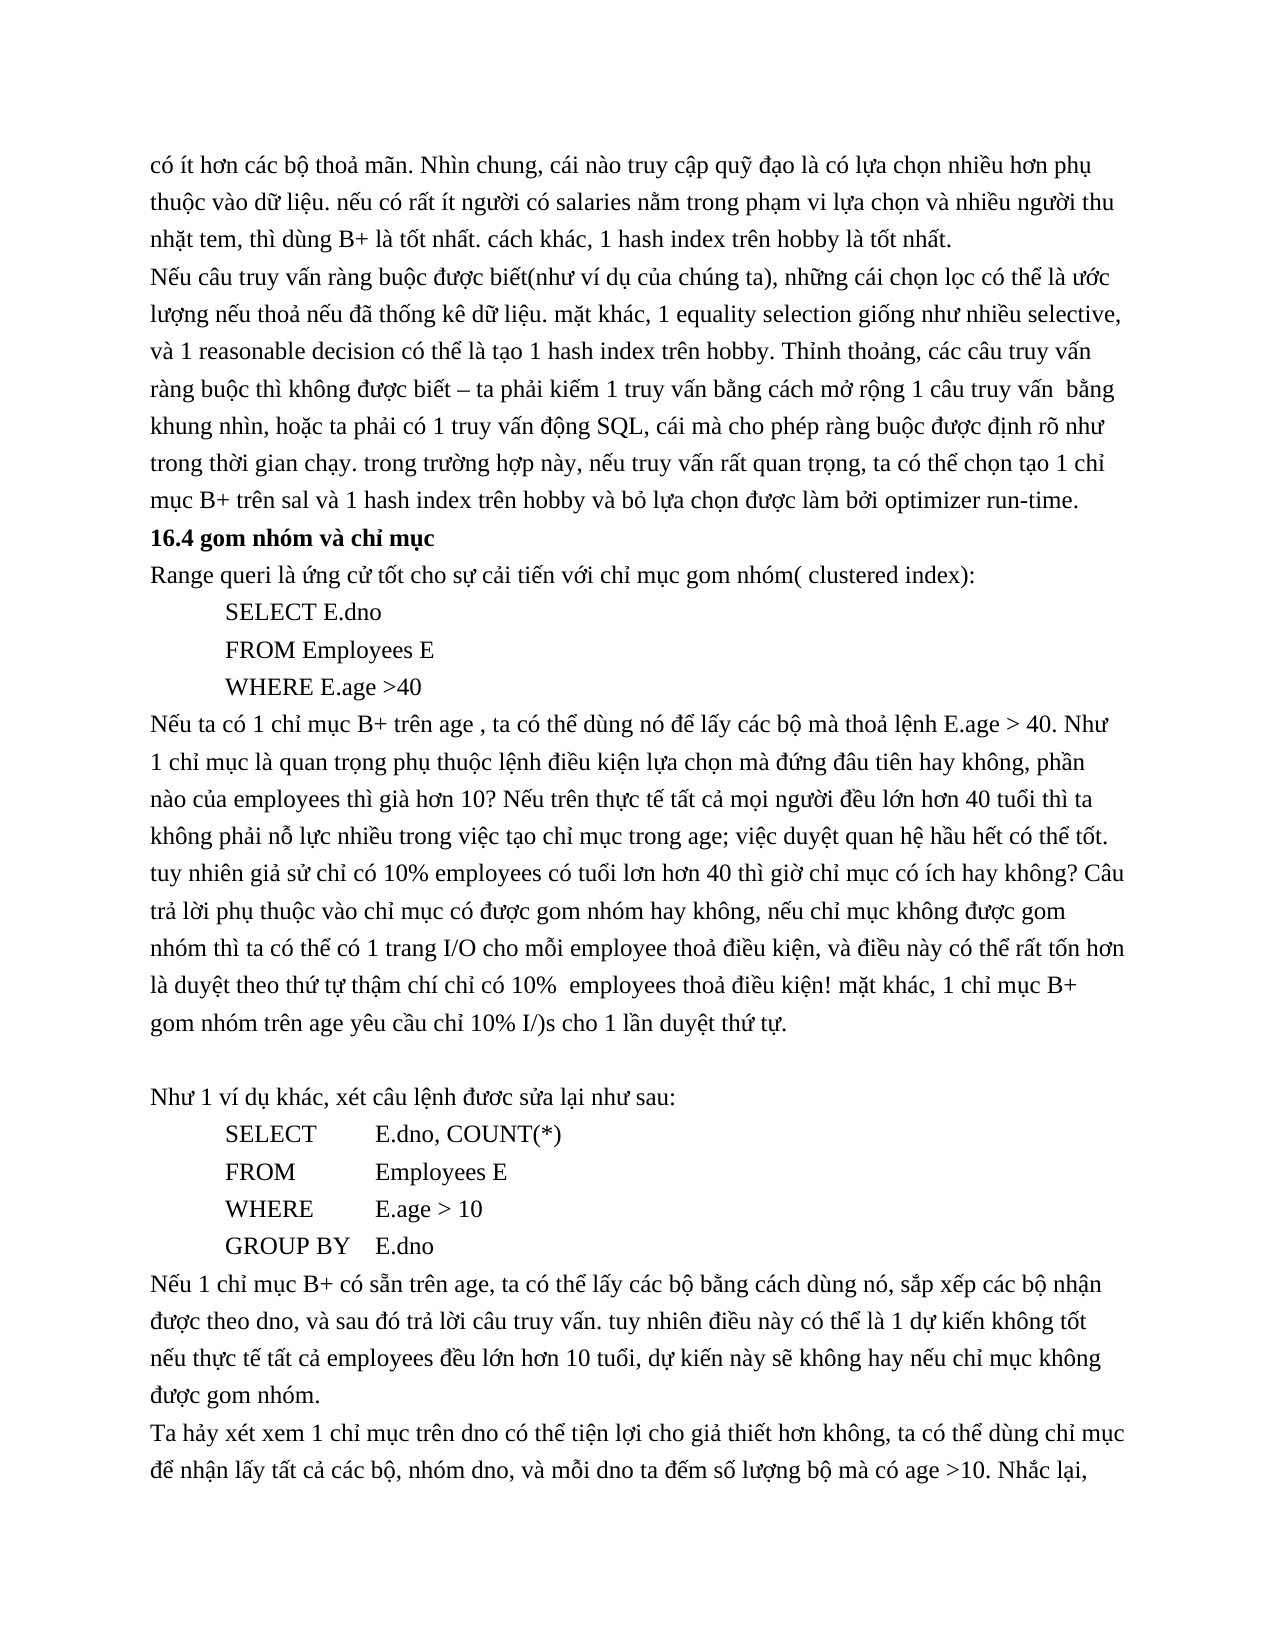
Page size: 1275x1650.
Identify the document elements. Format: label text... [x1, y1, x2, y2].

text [150, 1418, 1125, 1484]
text WHERE E.age > 10 [150, 1194, 1125, 1223]
text Range queri là ứng cử tốt cho sự cải tiến với chỉ mục gom nhóm( clustered index): [150, 560, 1125, 589]
text 16.4 gom nhóm và chỉ mục [150, 523, 1125, 552]
text FROM Employees E [150, 1157, 1125, 1186]
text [150, 150, 1125, 253]
text GROUP BY E.dno [150, 1231, 1125, 1260]
text WHERE E.age >40 [150, 672, 1125, 701]
text Nếu 1 chỉ mục B+ có sẵn trên age, ta có thể lấy các bộ bằng cách dùng nó, sắp xếp các bộ nhận được theo dno, và sau đó trả lời câu truy vấn. tuy nhiên điều này có thể là 1 dự kiến không tốt nếu thực tế tất cả employees đều lớn hơn 10 tuổi, dự kiến này sẽ không hay nếu chỉ mục không được gom nhóm. [150, 1269, 1125, 1409]
text FROM Employees E [150, 635, 1125, 663]
text SELECT E.dno, COUNT(*) [150, 1119, 1125, 1148]
text SELECT E.dno [150, 597, 1125, 626]
text Như 1 ví dụ khác, xét câu lệnh đươc sửa lại như sau: [150, 1082, 1125, 1111]
text Nếu ta có 1 chỉ mục B+ trên age , ta có thể dùng nó để lấy các bộ mà thoả lệnh E.age > 40. Như 1 chỉ mục là quan trọng phụ thuộc lệnh điều kiện lựa chọn mà đứng đâu tiên hay không, phần nào của employees thì già hơn 10? Nếu trên thực tế tất cả mọi người đều lớn hơn 40 tuổi thì ta không phải nỗ lực nhiều trong việc tạo chỉ mục trong age; việc duyệt quan hệ hầu hết có thể tốt. tuy nhiên giả sử chỉ có 10% employees có tuổi lơn hơn 40 thì giờ chỉ mục có ích hay không? Câu trả lời phụ thuộc vào chỉ mục có được gom nhóm hay không, nếu chỉ mục không được gom nhóm thì ta có thể có 1 trang I/O cho mỗi employee thoả điều kiện, và điều này có thể rất tốn hơn là duyệt theo thứ tự thậm chí chỉ có 10% employees thoả điều kiện! mặt khác, 1 chỉ mục B+ gom nhóm trên age yêu cầu chỉ 10% I/)s cho 1 lần duyệt thứ tự. [150, 709, 1125, 1036]
text Nếu câu truy vấn ràng buộc được biết(như ví dụ của chúng ta), những cái chọn lọc có thể là ước lượng nếu thoả nếu đã thống kê dữ liệu. mặt khác, 1 equality selection giống như nhiều selective, và 1 reasonable decision có thể là tạo 1 hash index trên hobby. Thỉnh thoảng, các câu truy vấn ràng buộc thì không được biết – ta phải kiếm 1 truy vấn bằng cách mở rộng 1 câu truy vấn bằng khung nhìn, hoặc ta phải có 1 truy vấn động SQL, cái mà cho phép ràng buộc được định rõ như trong thời gian chạy. trong trường hợp này, nếu truy vấn rất quan trọng, ta có thể chọn tạo 1 chỉ mục B+ trên sal và 1 hash index trên hobby và bỏ lựa chọn được làm bởi optimizer run-time. [150, 262, 1125, 514]
